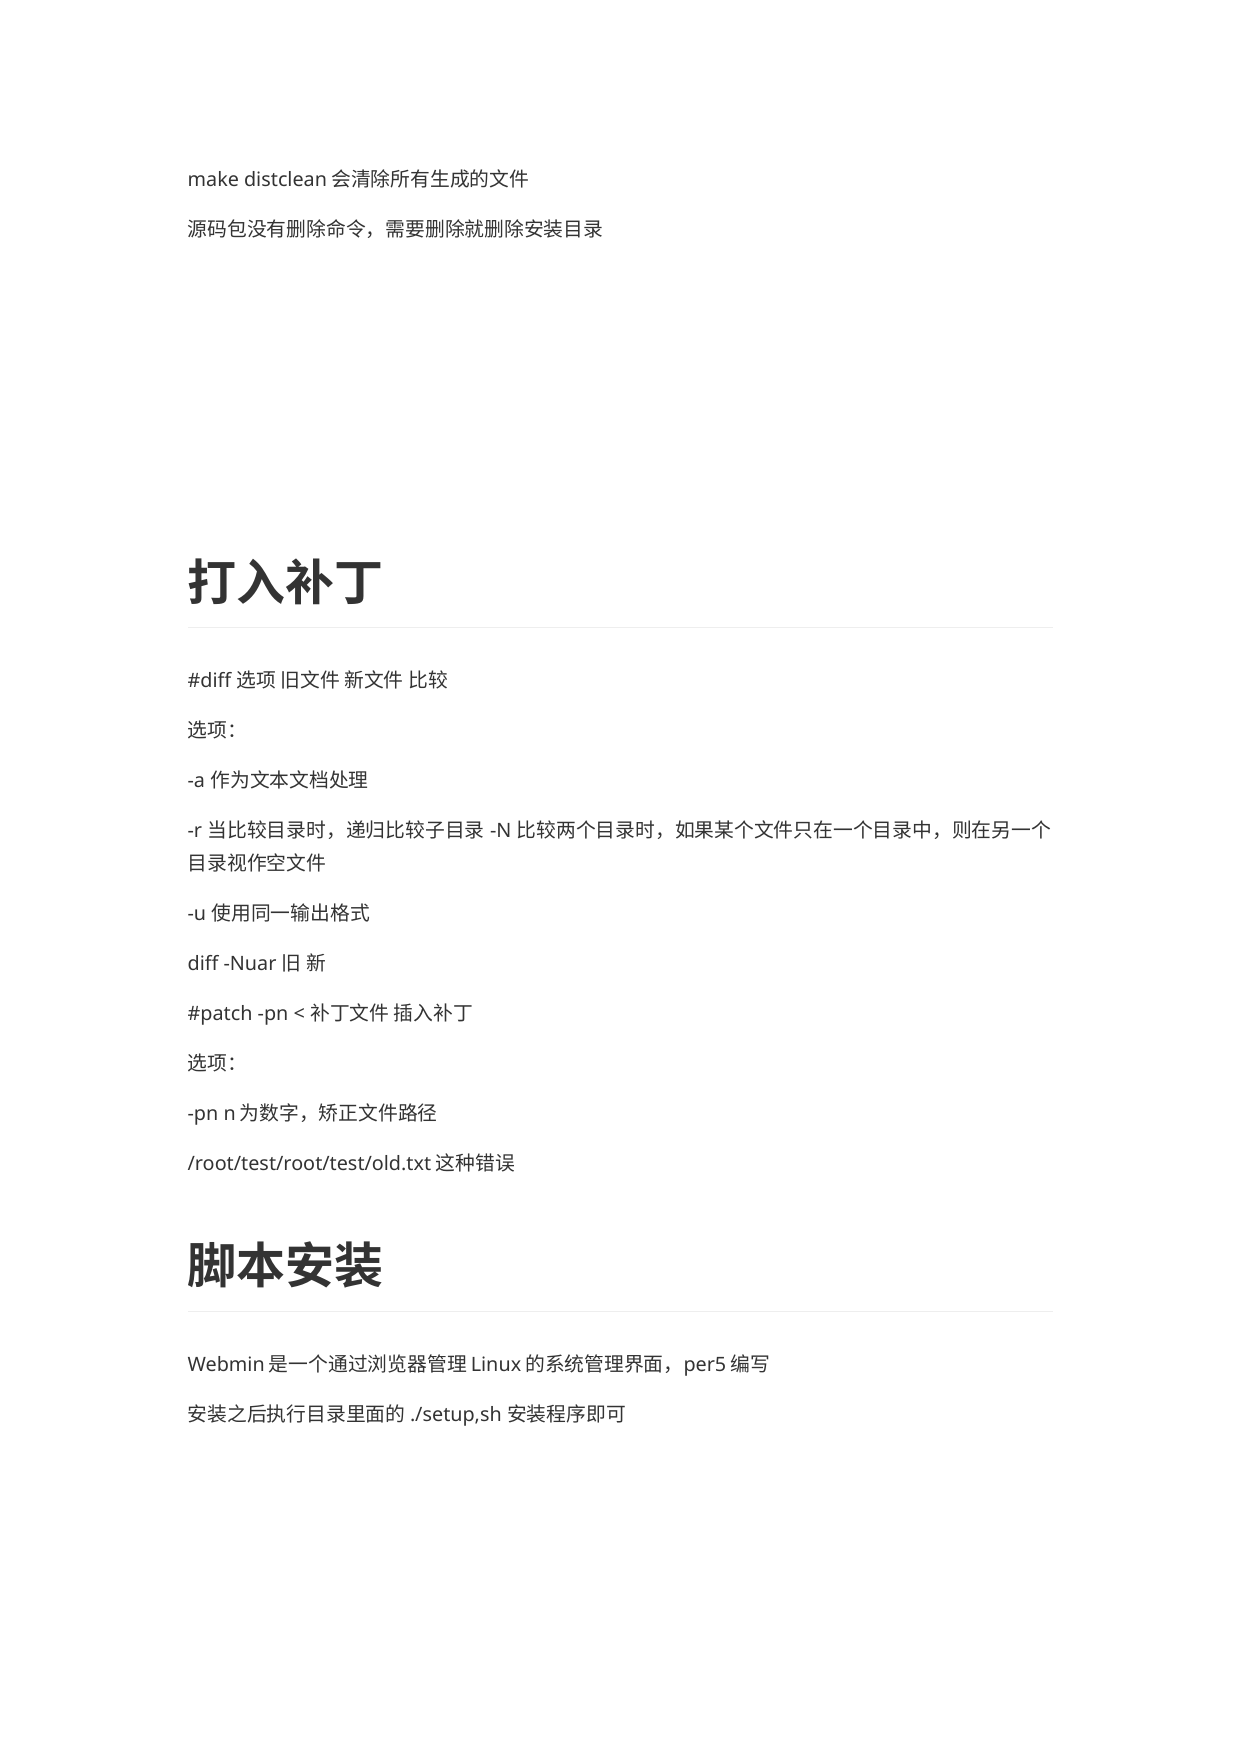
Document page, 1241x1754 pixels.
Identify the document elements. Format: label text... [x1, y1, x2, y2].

text 选项： [187, 1045, 1053, 1078]
text /root/test/root/test/old.txt这种错误 [187, 1145, 1053, 1178]
text #patch -pn < 补丁文件 插入补丁 [187, 995, 1053, 1028]
text diff -Nuar 旧 新 [187, 945, 1053, 978]
subtitle 脚本安装 [187, 1213, 1053, 1312]
text #diff 选项 旧文件 新文件 比较 [187, 663, 1053, 695]
text 选项： [187, 713, 1053, 745]
text -pn n为数字，矫正文件路径 [187, 1095, 1053, 1128]
text -u 使用同一输出格式 [187, 895, 1053, 928]
subtitle 打入补丁 [187, 530, 1053, 628]
text -a 作为文本文档处理 [187, 763, 1053, 795]
text make distclean会清除所有生成的文件 [187, 162, 1053, 194]
text 安装之后执行目录里面的 ./setup,sh 安装程序即可 [187, 1396, 1053, 1429]
text -r 当比较目录时，递归比较子目录 -N 比较两个目录时，如果某个文件只在一个目录中，则在另一个目录视作空文件 [187, 813, 1053, 878]
text Webmin是一个通过浏览器管理Linux的系统管理界面，per5编写 [187, 1346, 1053, 1379]
text 源码包没有删除命令，需要删除就删除安装目录 [187, 212, 1053, 244]
